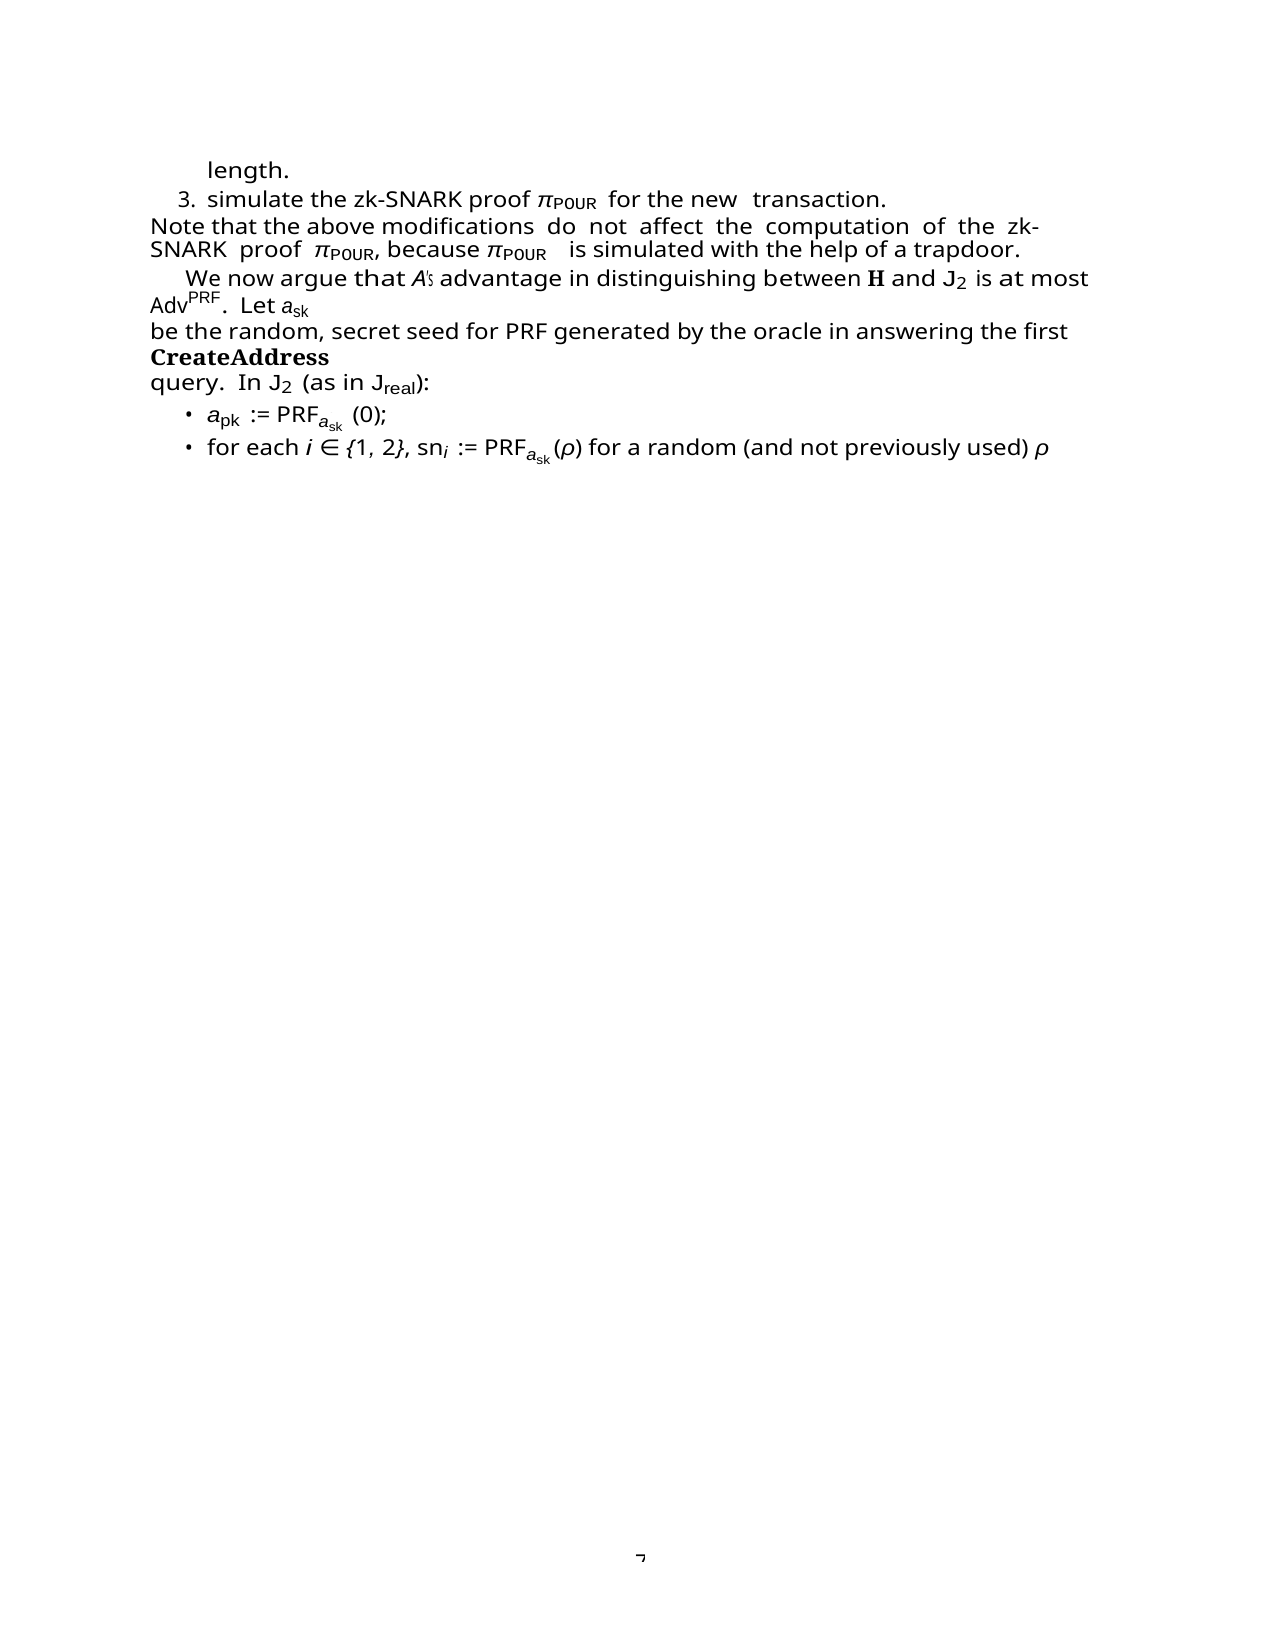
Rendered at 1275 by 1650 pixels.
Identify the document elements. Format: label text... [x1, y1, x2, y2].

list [178, 156, 1142, 184]
list apk := PRFask (0); [184, 396, 1142, 430]
text query. In J2 (as in Jreal): [150, 371, 1142, 396]
text Note that the above modifications do not affect the computation of the zk-SNARK proof πPOUR, because πPOUR is simulated with the help of a trapdoor. [150, 214, 1105, 265]
text be the random, secret seed for PRF generated by the oracle in answering the first CreateAddress [150, 319, 1142, 371]
list simulate the zk-SNARK proof πPOUR for the new transaction. [178, 184, 1142, 213]
list for each i ∈ {1, 2}, sni := PRFask (ρ) for a random (and not previously used) ρ [184, 430, 1142, 462]
text We now argue that A’s advantage in distinguishing between H and J2 is at most AdvPRF. Let ask [150, 265, 1142, 319]
